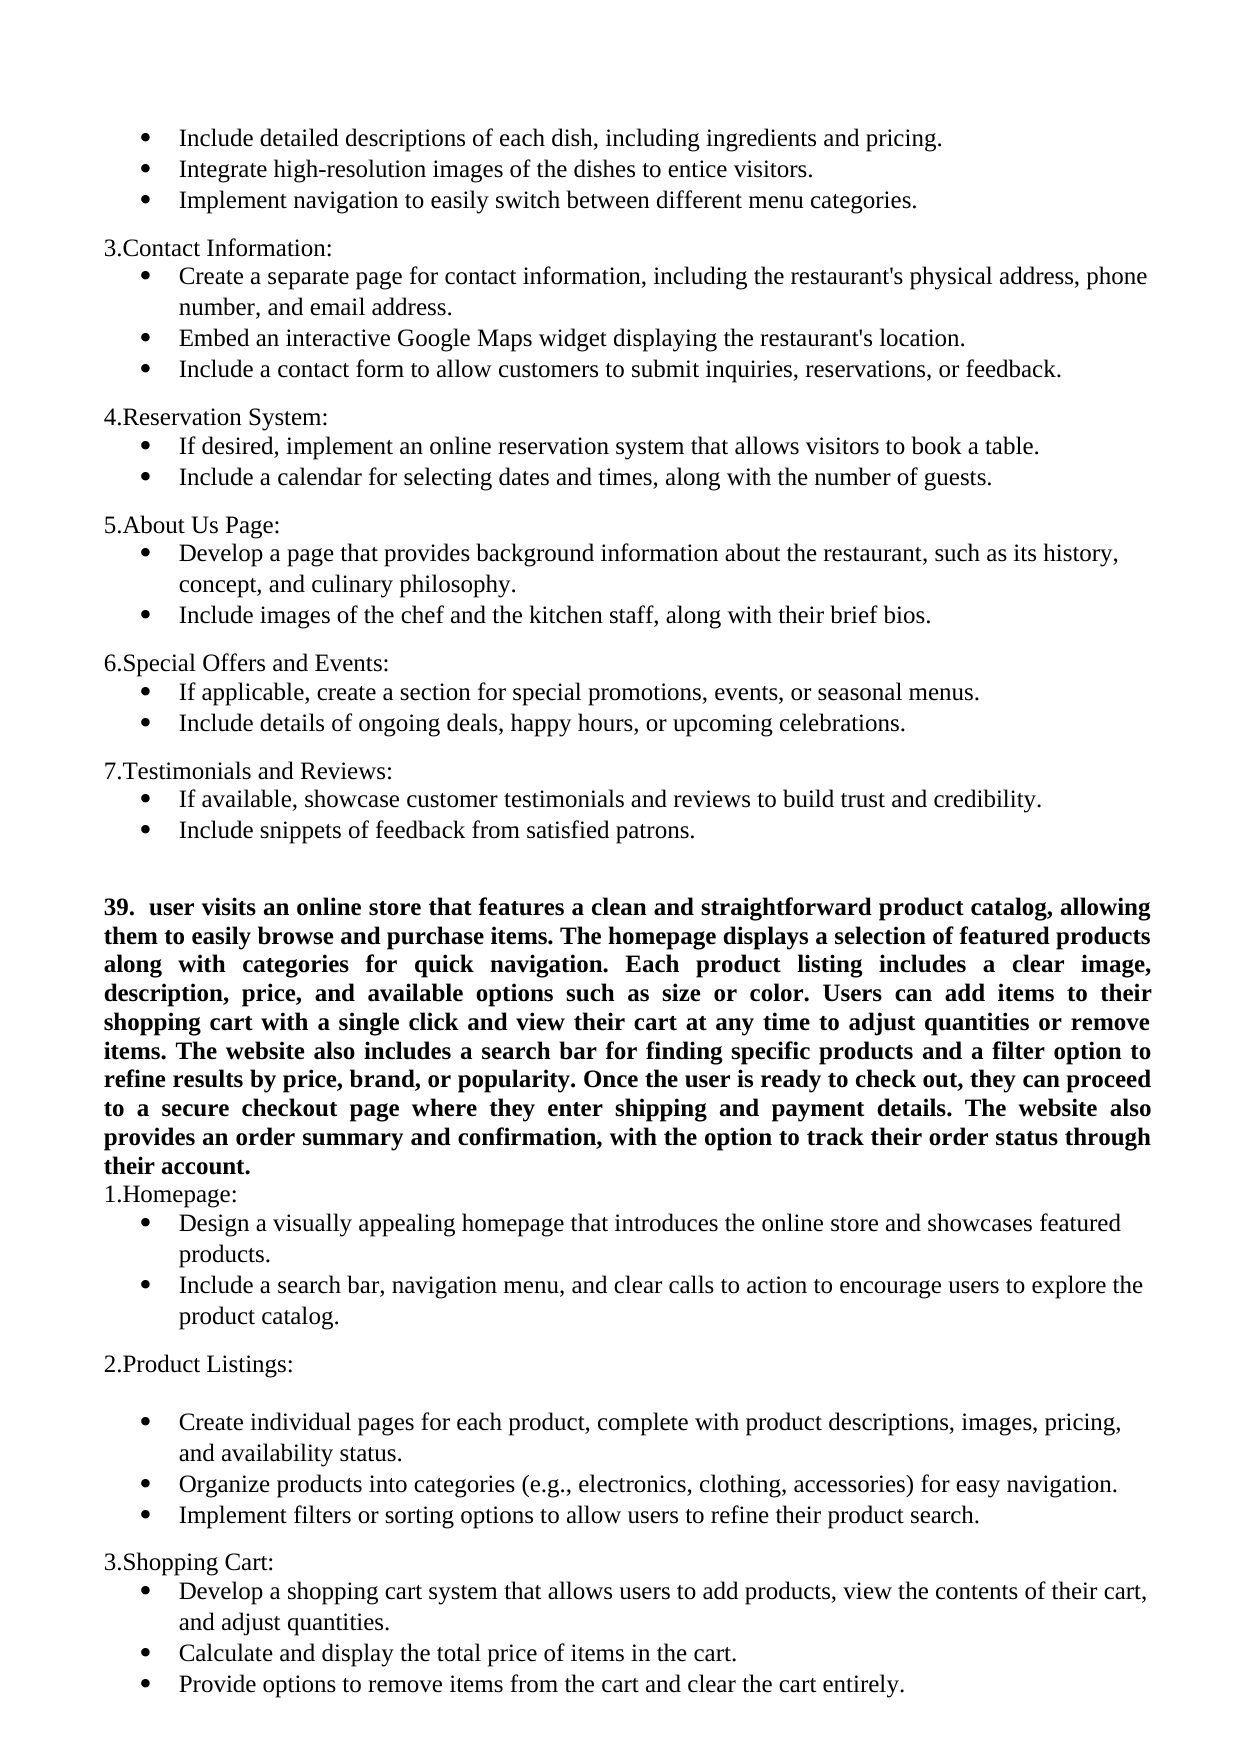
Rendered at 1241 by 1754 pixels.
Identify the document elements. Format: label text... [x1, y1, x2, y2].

list Implement navigation to easily switch between different menu categories. [141, 185, 1153, 214]
list If applicable, create a section for special promotions, events, or seasonal menus. [141, 677, 1153, 706]
list Develop a page that provides background information about the restaurant, such as its history, concept, and culinary philosophy. [141, 538, 1153, 598]
list Include detailed descriptions of each dish, including ingredients and pricing. [141, 123, 1153, 152]
text 2.Product Listings: [103, 1349, 1153, 1378]
list Provide options to remove items from the cart and clear the cart entirely. [141, 1669, 1153, 1698]
list Include a calendar for selecting dates and times, along with the number of guests. [141, 462, 1153, 491]
list Implement filters or sorting options to allow users to refine their product search. [141, 1500, 1153, 1528]
list If desired, implement an online reservation system that allows visitors to book a table. [141, 431, 1153, 460]
list Create a separate page for contact information, including the restaurant's physical address, phone number, and email address. [141, 261, 1153, 321]
list If available, showcase customer testimonials and reviews to build trust and credibility. [141, 784, 1153, 813]
text 1.Homepage: [103, 1179, 1153, 1208]
list Include snippets of feedback from satisfied patrons. [141, 816, 1153, 844]
list Develop a shopping cart system that allows users to add products, view the contents of their cart, and adjust quantities. [141, 1576, 1153, 1636]
list Integrate high-resolution images of the dishes to entice visitors. [141, 154, 1153, 183]
text 3.Contact Information: [103, 233, 1153, 261]
list Include details of ongoing deals, happy hours, or upcoming celebrations. [141, 708, 1153, 737]
text 6.Special Offers and Events: [103, 648, 1153, 677]
list Organize products into categories (e.g., electronics, clothing, accessories) for easy navigation. [141, 1469, 1153, 1497]
list Include a search bar, navigation menu, and clear calls to action to encourage users to explore the product catalog. [141, 1270, 1153, 1330]
text 5.About Us Page: [103, 510, 1153, 538]
list Design a visually appealing homepage that introduces the online store and showcases featured products. [141, 1208, 1153, 1268]
text 7.Testimonials and Reviews: [103, 756, 1153, 784]
text 39. user visits an online store that features a clean and straightforward product catalog, allowing them to easily browse and purchase items. The homepage displays a selection of featured products along with categories for quick navigation. Each product listing includes a clear image, description, price, and available options such as size or color. Users can add items to their shopping cart with a single click and view their cart at any time to adjust quantities or remove items. The website also includes a search bar for finding specific products and a filter option to refine results by price, brand, or popularity. Once the user is ready to check out, they can proceed to a secure checkout page where they enter shipping and payment details. The website also provides an order summary and confirmation, with the option to track their order status through their account. [103, 892, 1153, 1179]
list Create individual pages for each product, complete with product descriptions, images, pricing, and availability status. [141, 1407, 1153, 1466]
list Include a contact form to allow customers to submit inquiries, reservations, or feedback. [141, 354, 1153, 383]
list Include images of the chef and the kitchen staff, along with their brief bios. [141, 601, 1153, 629]
text 4.Reservation System: [103, 402, 1153, 431]
text 3.Shopping Cart: [103, 1547, 1153, 1576]
list Calculate and display the total price of items in the cart. [141, 1638, 1153, 1667]
list Embed an interactive Google Maps widget displaying the restaurant's location. [141, 323, 1153, 352]
